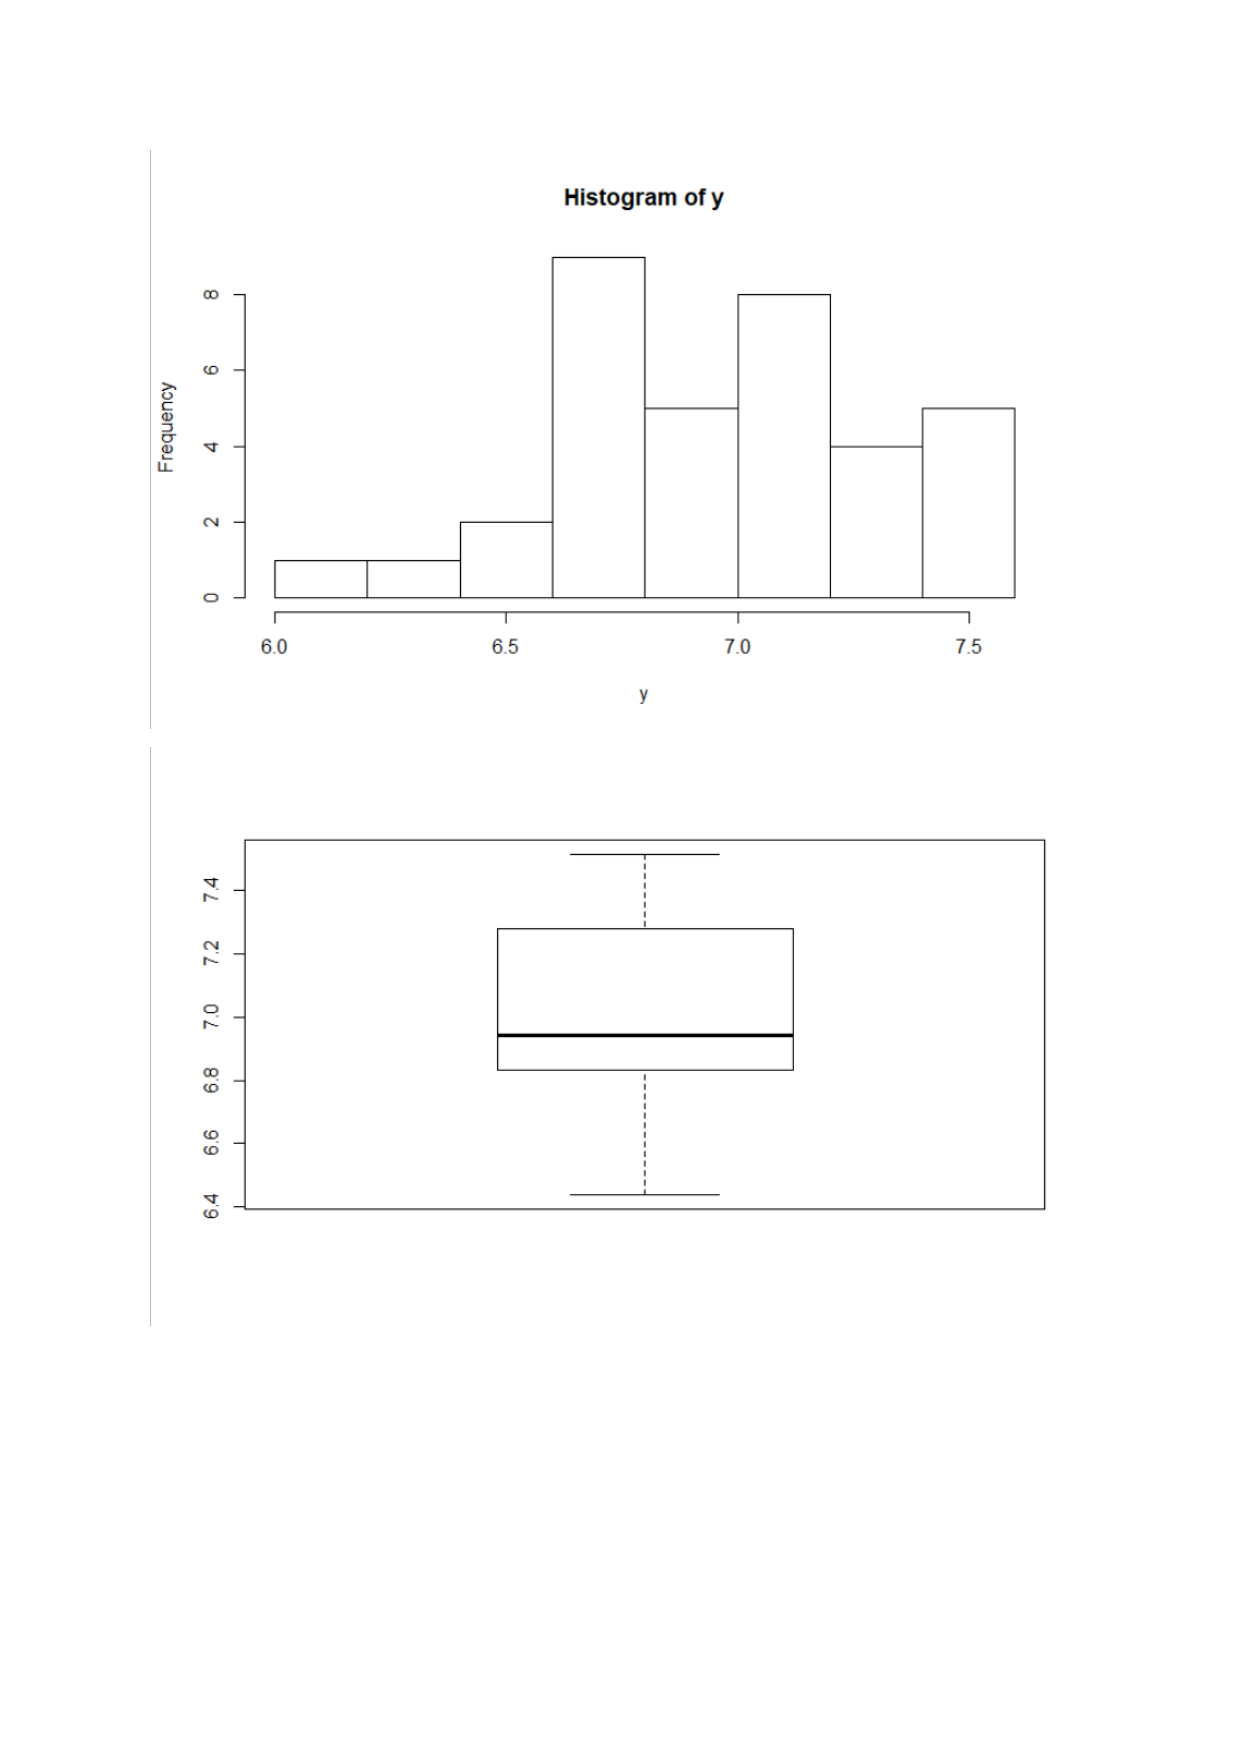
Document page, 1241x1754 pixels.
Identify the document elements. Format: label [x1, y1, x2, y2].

picture [150, 747, 1091, 1326]
picture [150, 150, 1091, 729]
